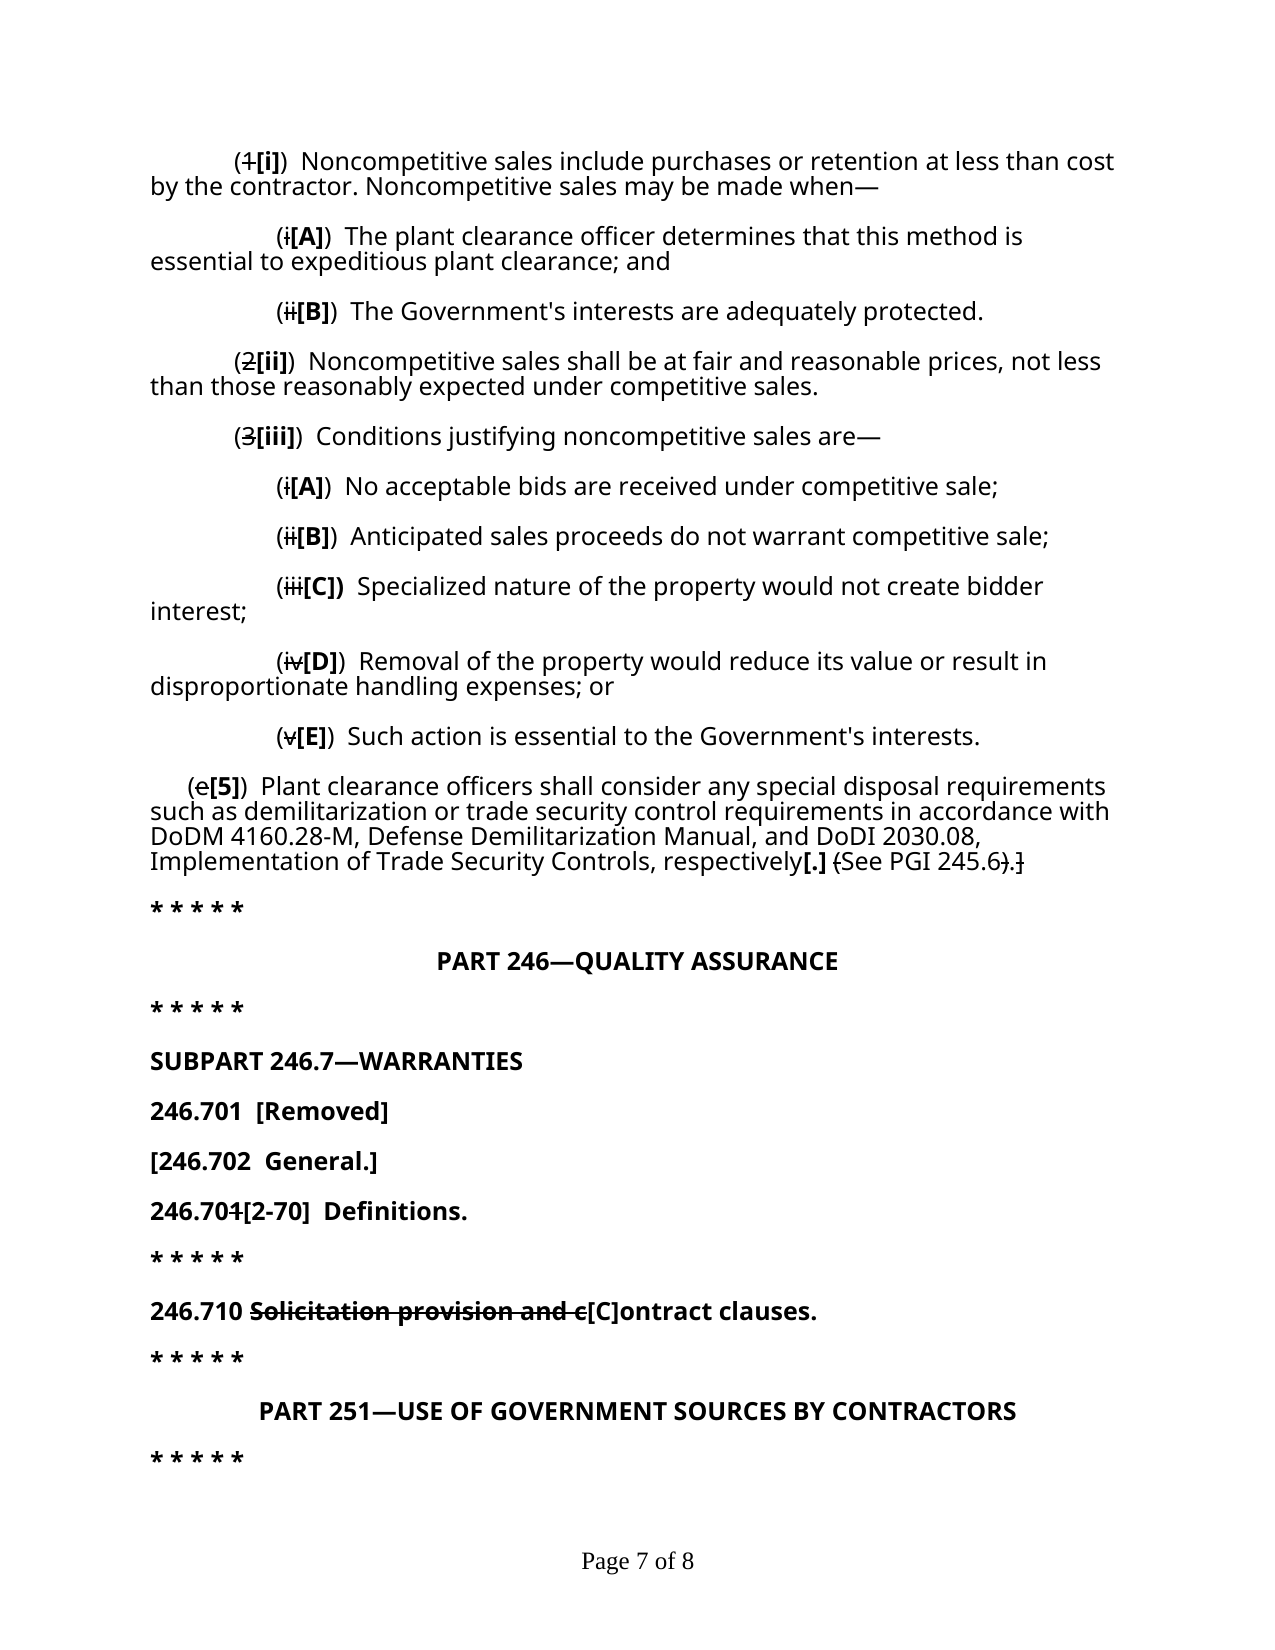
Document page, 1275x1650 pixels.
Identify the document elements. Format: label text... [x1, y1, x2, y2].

text (iv[D]) Removal of the property would reduce its value or result in disproportionate handling expenses; or [150, 650, 1125, 700]
text * * * * * [150, 900, 1125, 925]
text PART 246—QUALITY ASSURANCE [150, 950, 1125, 975]
text * * * * * [150, 1000, 1125, 1025]
text (2[ii]) Noncompetitive sales shall be at fair and reasonable prices, not less than those reasonably expected under competitive sales. [150, 350, 1125, 400]
text 246.710 Solicitation provision and c[C]ontract clauses. [150, 1300, 1125, 1325]
text 246.701[2-70] Definitions. [150, 1200, 1125, 1225]
text * * * * * [150, 1450, 1125, 1475]
text * * * * * [150, 1350, 1125, 1375]
text * * * * * [150, 1250, 1125, 1275]
text (3[iii]) Conditions justifying noncompetitive sales are— [150, 425, 1125, 450]
text (v[E]) Such action is essential to the Government's interests. [150, 725, 1125, 750]
text PART 251—USE OF GOVERNMENT SOURCES BY CONTRACTORS [150, 1400, 1125, 1425]
text (1[i]) Noncompetitive sales include purchases or retention at less than cost by the contractor. Noncompetitive sales may be made when— [150, 150, 1125, 200]
text (ii[B]) The Government's interests are adequately protected. [150, 300, 1125, 325]
text (e[5]) Plant clearance officers shall consider any special disposal requirements such as demilitarization or trade security control requirements in accordance with DoDM 4160.28-M, Defense Demilitarization Manual, and DoDI 2030.08, Implementation of Trade Security Controls, respectively[.] (See PGI 245.6).] [150, 775, 1125, 875]
text (ii[B]) Anticipated sales proceeds do not warrant competitive sale; [150, 525, 1125, 550]
text 246.701 [Removed] [150, 1100, 1125, 1125]
text (i[A]) No acceptable bids are received under competitive sale; [150, 475, 1125, 500]
text (iii[C]) Specialized nature of the property would not create bidder interest; [150, 575, 1125, 625]
text (i[A]) The plant clearance officer determines that this method is essential to expeditious plant clearance; and [150, 225, 1125, 275]
text Subpart 246.7—Warranties [150, 1050, 1125, 1075]
text [246.702 General.] [150, 1150, 1125, 1175]
